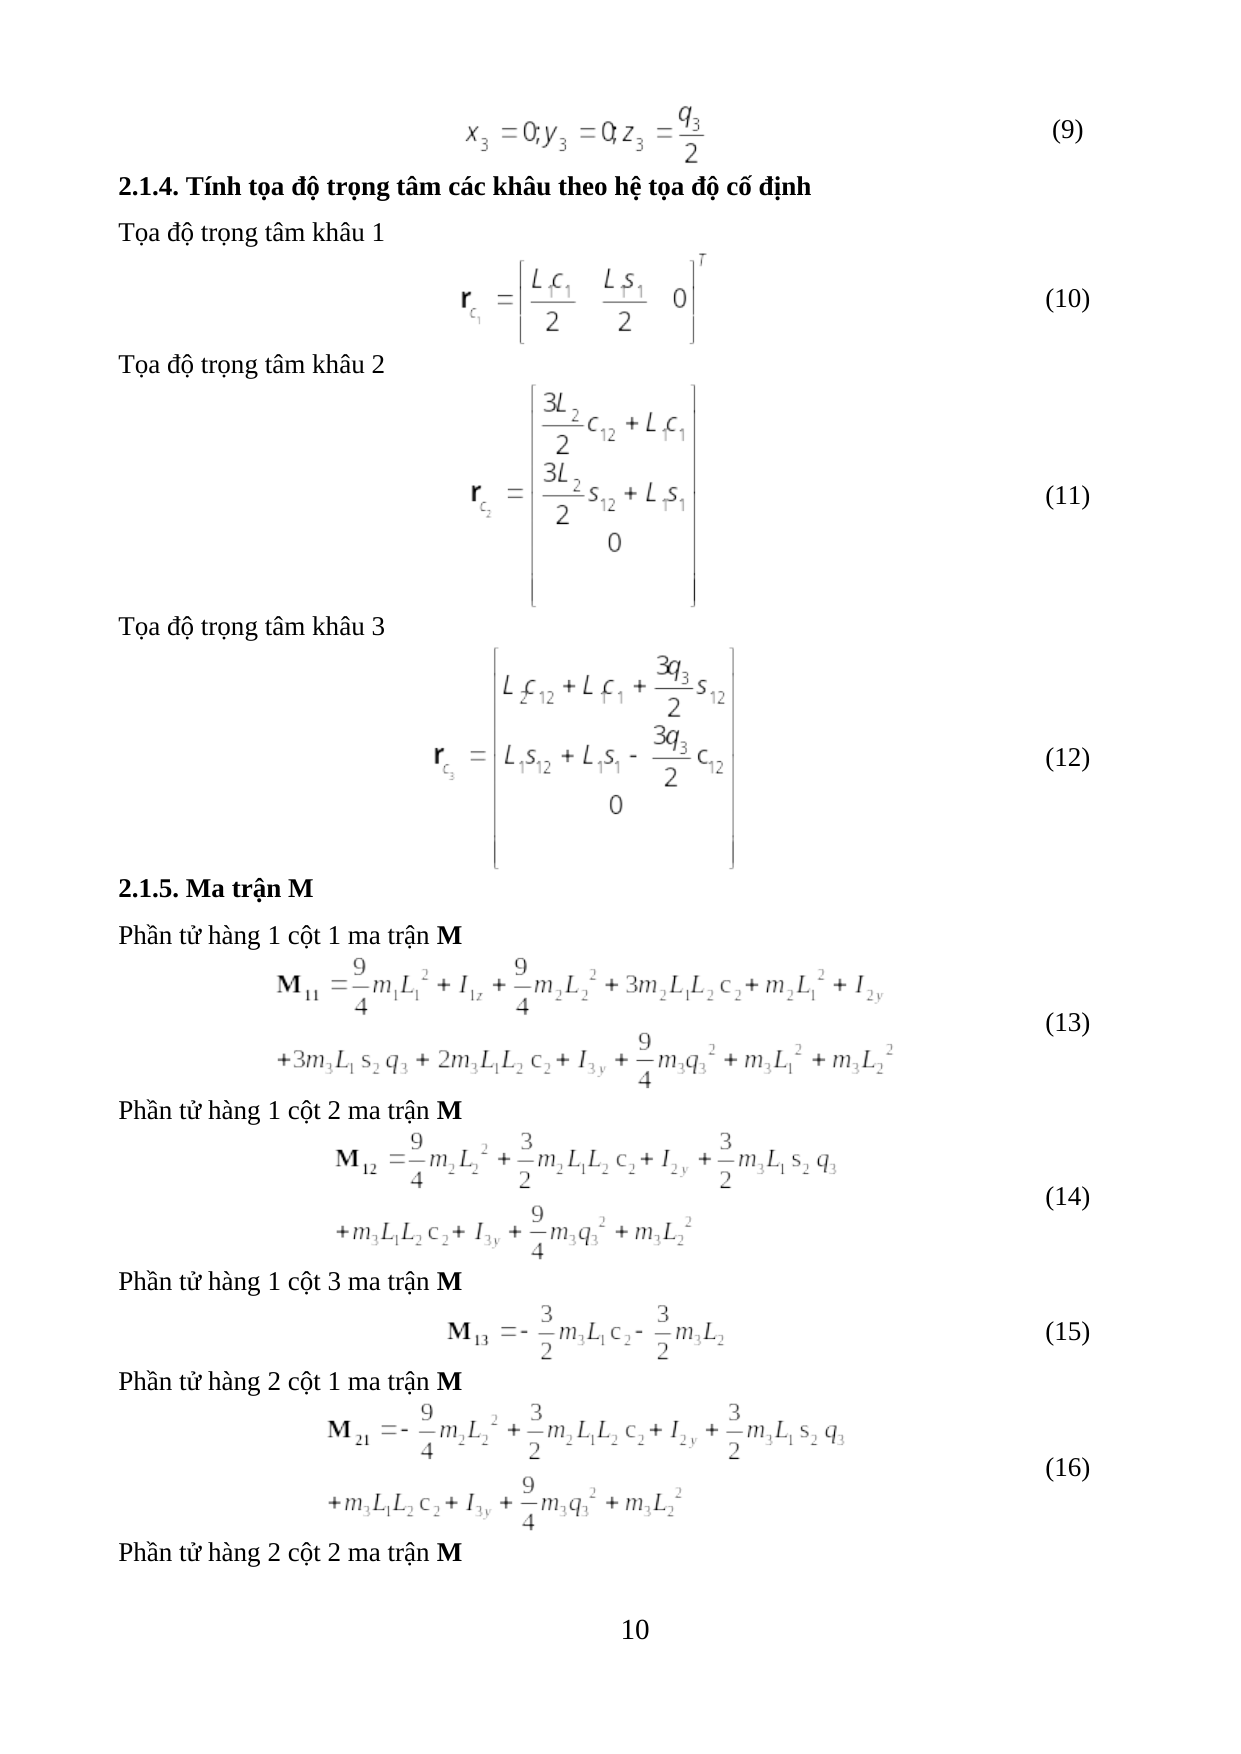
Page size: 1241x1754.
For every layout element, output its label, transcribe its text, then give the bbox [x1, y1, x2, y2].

text Phần tử hàng 1 cột 3 ma trận M [118, 1265, 1152, 1296]
table_header [118, 89, 1018, 170]
text Phần tử hàng 2 cột 2 ma trận M [118, 1536, 1152, 1567]
table_header [118, 379, 1018, 610]
table_header [1018, 248, 1121, 348]
table_header [118, 248, 1018, 348]
table_header [118, 950, 1018, 1094]
text Phần tử hàng 1 cột 1 ma trận M [118, 919, 1152, 950]
table_header [1018, 1296, 1121, 1365]
subtitle 2.1.5. Ma trận M [118, 872, 1152, 904]
table_header [1018, 89, 1121, 170]
table_header [1018, 1125, 1121, 1265]
text Phần tử hàng 2 cột 1 ma trận M [118, 1365, 1152, 1396]
table_header [1018, 641, 1121, 872]
table_header [118, 1296, 1018, 1365]
table_header [118, 1125, 1018, 1265]
table_header [1018, 1396, 1121, 1536]
text Phần tử hàng 1 cột 2 ma trận M [118, 1094, 1152, 1125]
text Tọa độ trọng tâm khâu 3 [118, 610, 1152, 641]
table_header [118, 641, 1018, 872]
subtitle 2.1.4. Tính tọa độ trọng tâm các khâu theo hệ tọa độ cố định [118, 170, 1152, 201]
text Tọa độ trọng tâm khâu 1 [118, 217, 1152, 248]
text Tọa độ trọng tâm khâu 2 [118, 348, 1152, 379]
table_header [1018, 950, 1121, 1094]
table_header [1018, 379, 1121, 610]
table_header [118, 1396, 1018, 1536]
